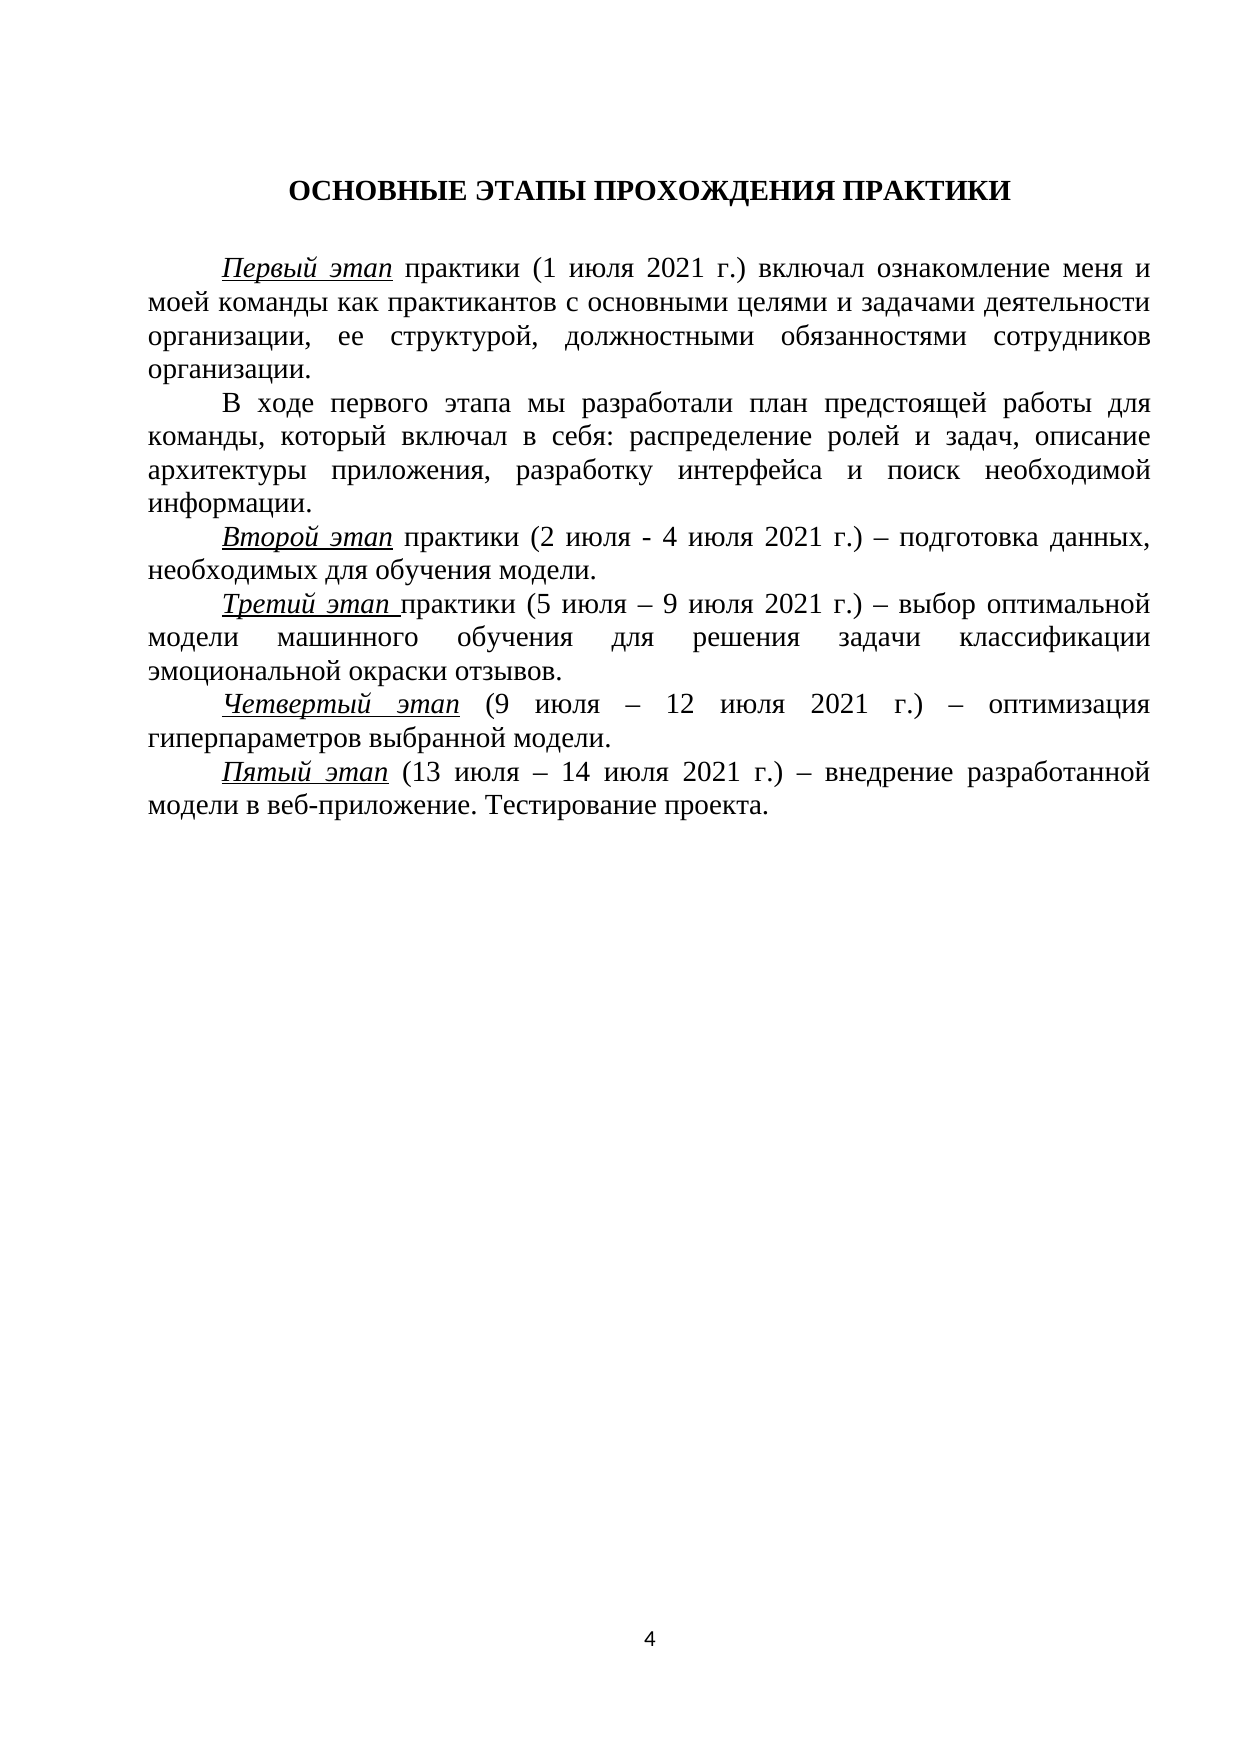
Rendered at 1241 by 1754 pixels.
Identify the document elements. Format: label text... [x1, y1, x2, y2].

text В ходе первого этапа мы разработали план предстоящей работы для команды, который включал в себя: распределение ролей и задач, описание архитектуры приложения, разработку интерфейса и поиск необходимой информации. [148, 385, 1152, 519]
subtitle ОСНОВНЫЕ ЭТАПЫ ПРОХОЖДЕНИЯ ПРАКТИКИ [148, 173, 1152, 206]
text Второй этап практики (2 июля - 4 июля 2021 г.) – подготовка данных, необходимых для обучения модели. [148, 519, 1152, 586]
text Четвертый этап (9 июля – 12 июля 2021 г.) – оптимизация гиперпараметров выбранной модели. [148, 687, 1152, 754]
text Третий этап практики (5 июля – 9 июля 2021 г.) – выбор оптимальной модели машинного обучения для решения задачи классификации эмоциональной окраски отзывов. [148, 586, 1152, 687]
text Первый этап практики (1 июля 2021 г.) включал ознакомление меня и моей команды как практикантов с основными целями и задачами деятельности организации, ее структурой, должностными обязанностями сотрудников организации. [148, 251, 1152, 385]
text Пятый этап (13 июля – 14 июля 2021 г.) – внедрение разработанной модели в веб-приложение. Тестирование проекта. [148, 754, 1152, 821]
